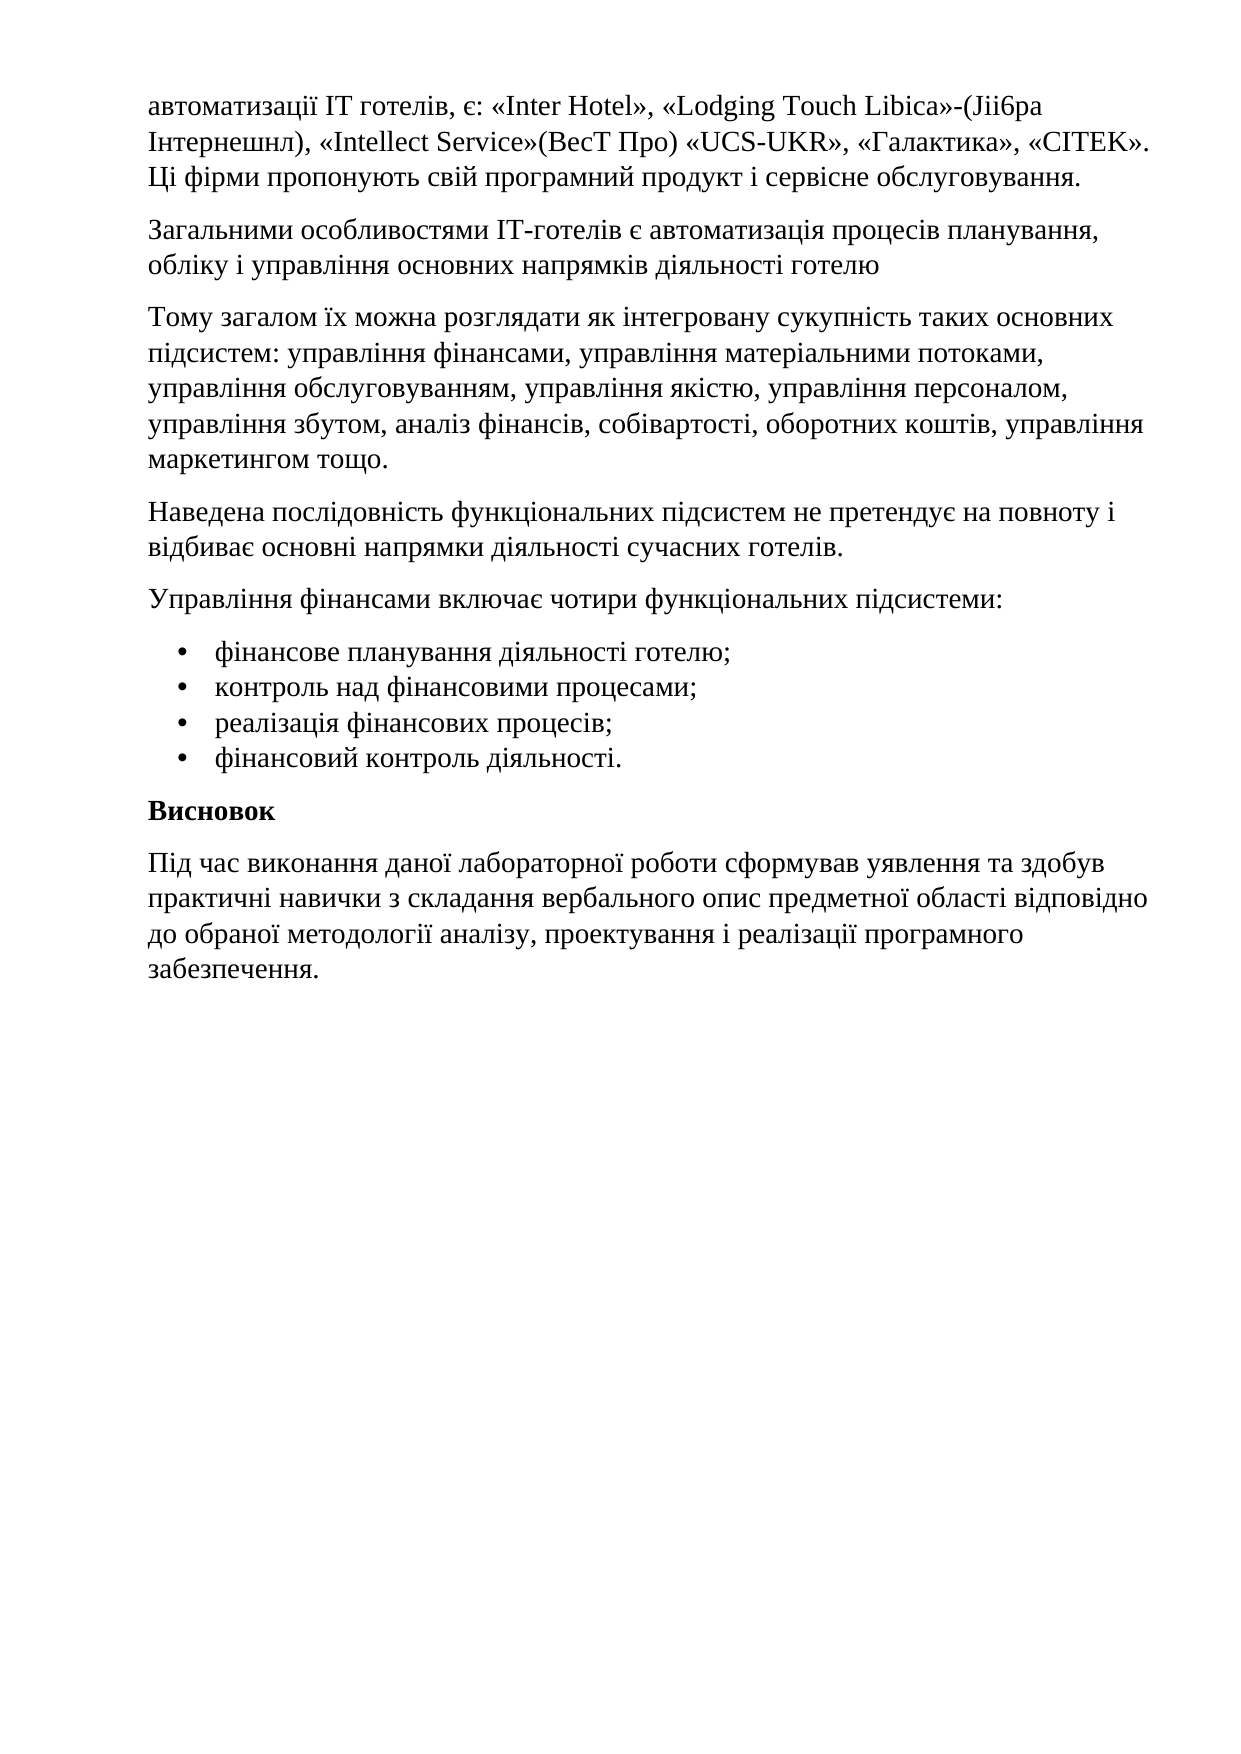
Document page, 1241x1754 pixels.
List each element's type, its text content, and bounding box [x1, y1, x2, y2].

text Загальними особливостями ІТ-готелів є автоматизація процесів планування, обліку і управління основних напрямків діяльності готелю [148, 212, 1152, 281]
text Тому загалом їх можна розглядати як інтегровану сукупність таких основних підсистем: управління фінансами, управління матеріальними потоками, управління обслуговуванням, управління якістю, управління персоналом, управління збутом, аналіз фінансів, собівартості, оборотних коштів, управління маркетингом тощо. [148, 299, 1152, 475]
text Висновок [148, 793, 1152, 826]
text Під час виконання даної лабораторної роботи сформував уявлення та здобув практичні навички з складання вербального опис предметної області відповідно до обраної методології аналізу, проектування і реалізації програмного забезпечення. [148, 845, 1152, 985]
list фінансовий контроль діяльності. [177, 741, 1152, 774]
list реалізація фінансових процесів; [177, 705, 1152, 738]
text Управління фінансами включає чотири функціональних підсистеми: [148, 581, 1152, 615]
text Наведена послідовність функціональних підсистем не претендує на повноту і відбиває основні напрямки діяльності сучасних готелів. [148, 494, 1152, 563]
list фінансове планування діяльності готелю; [177, 634, 1152, 667]
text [148, 88, 1152, 193]
list контроль над фінансовими процесами; [177, 669, 1152, 703]
